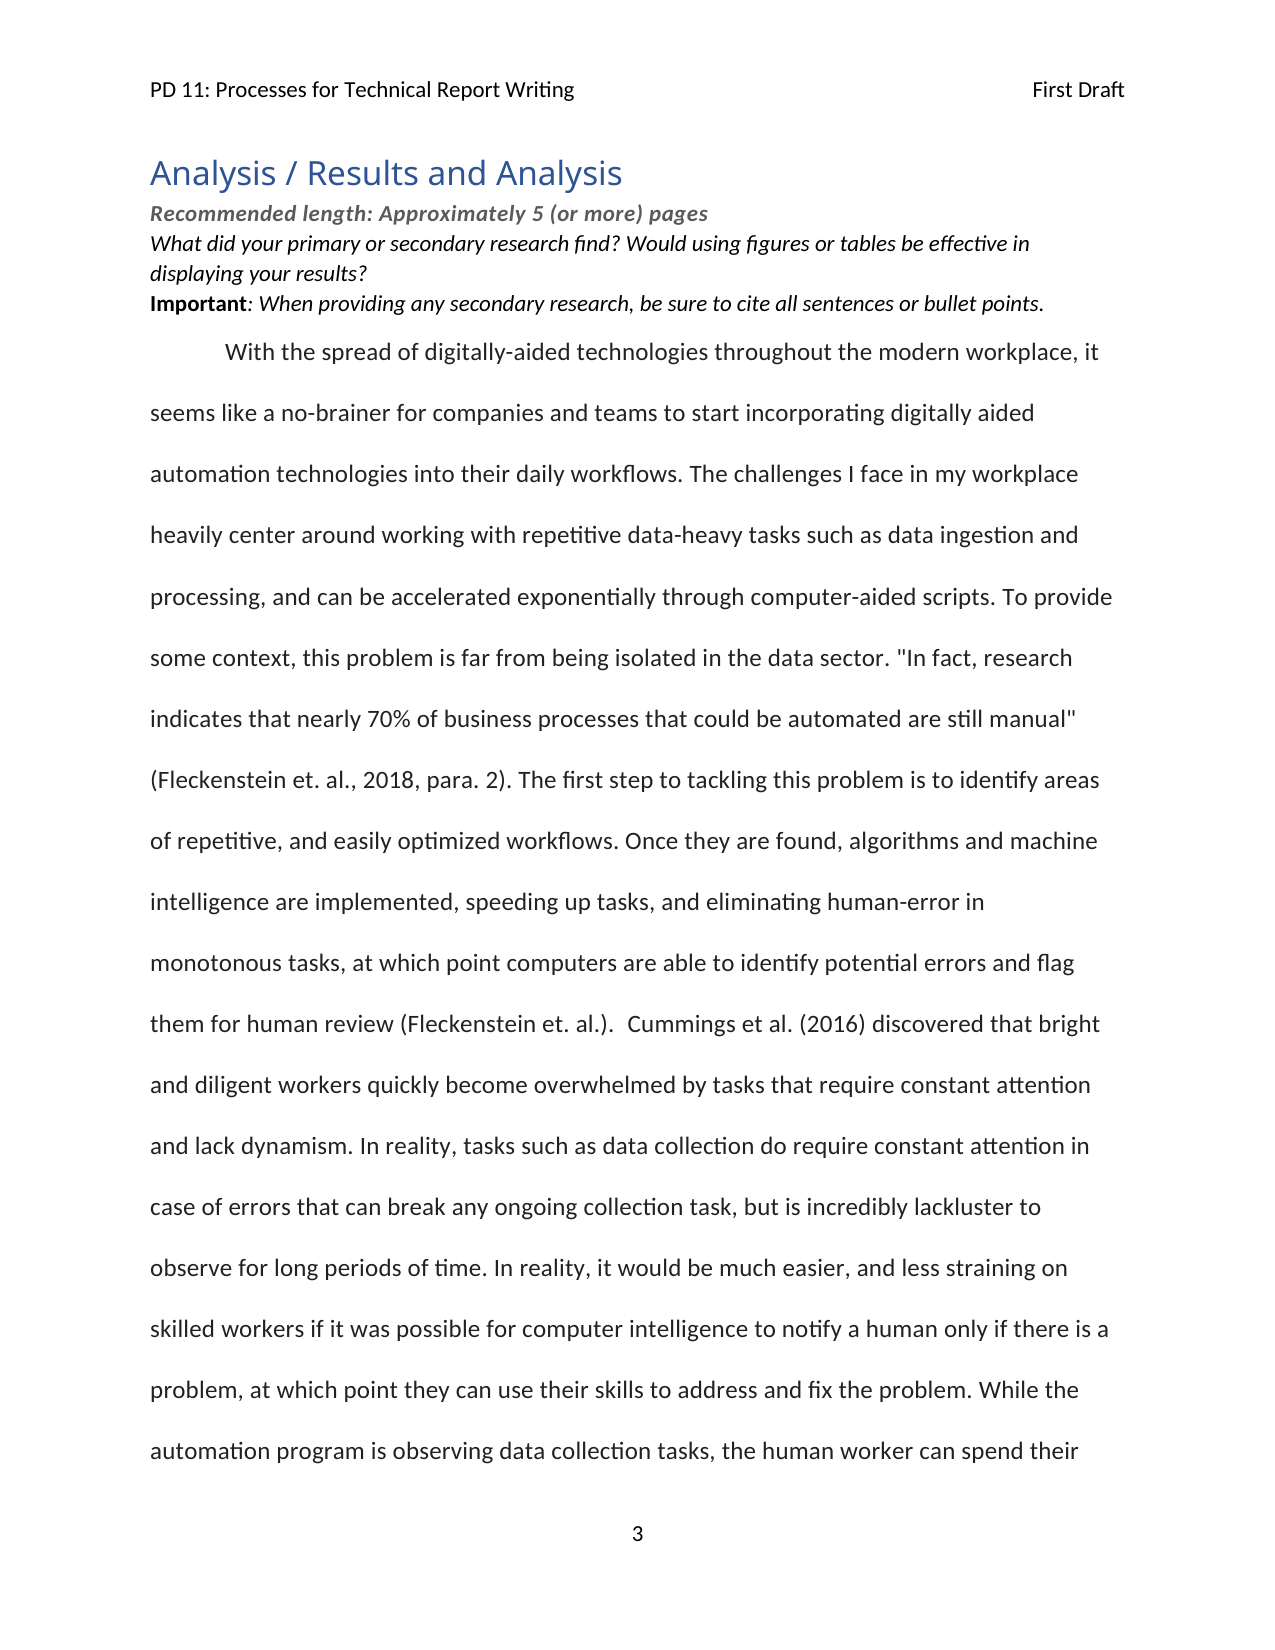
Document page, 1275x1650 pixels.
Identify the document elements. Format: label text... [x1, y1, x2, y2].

text Important: When providing any secondary research, be sure to cite all sentences or bullet points. [150, 289, 1125, 318]
subtitle Analysis / Results and Analysis [150, 150, 1125, 195]
text What did your primary or secondary research find? Would using figures or tables be effective in displaying your results? [150, 229, 1125, 287]
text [150, 336, 1125, 1466]
subtitle Recommended length: Approximately 5 (or more) pages [150, 199, 1125, 227]
